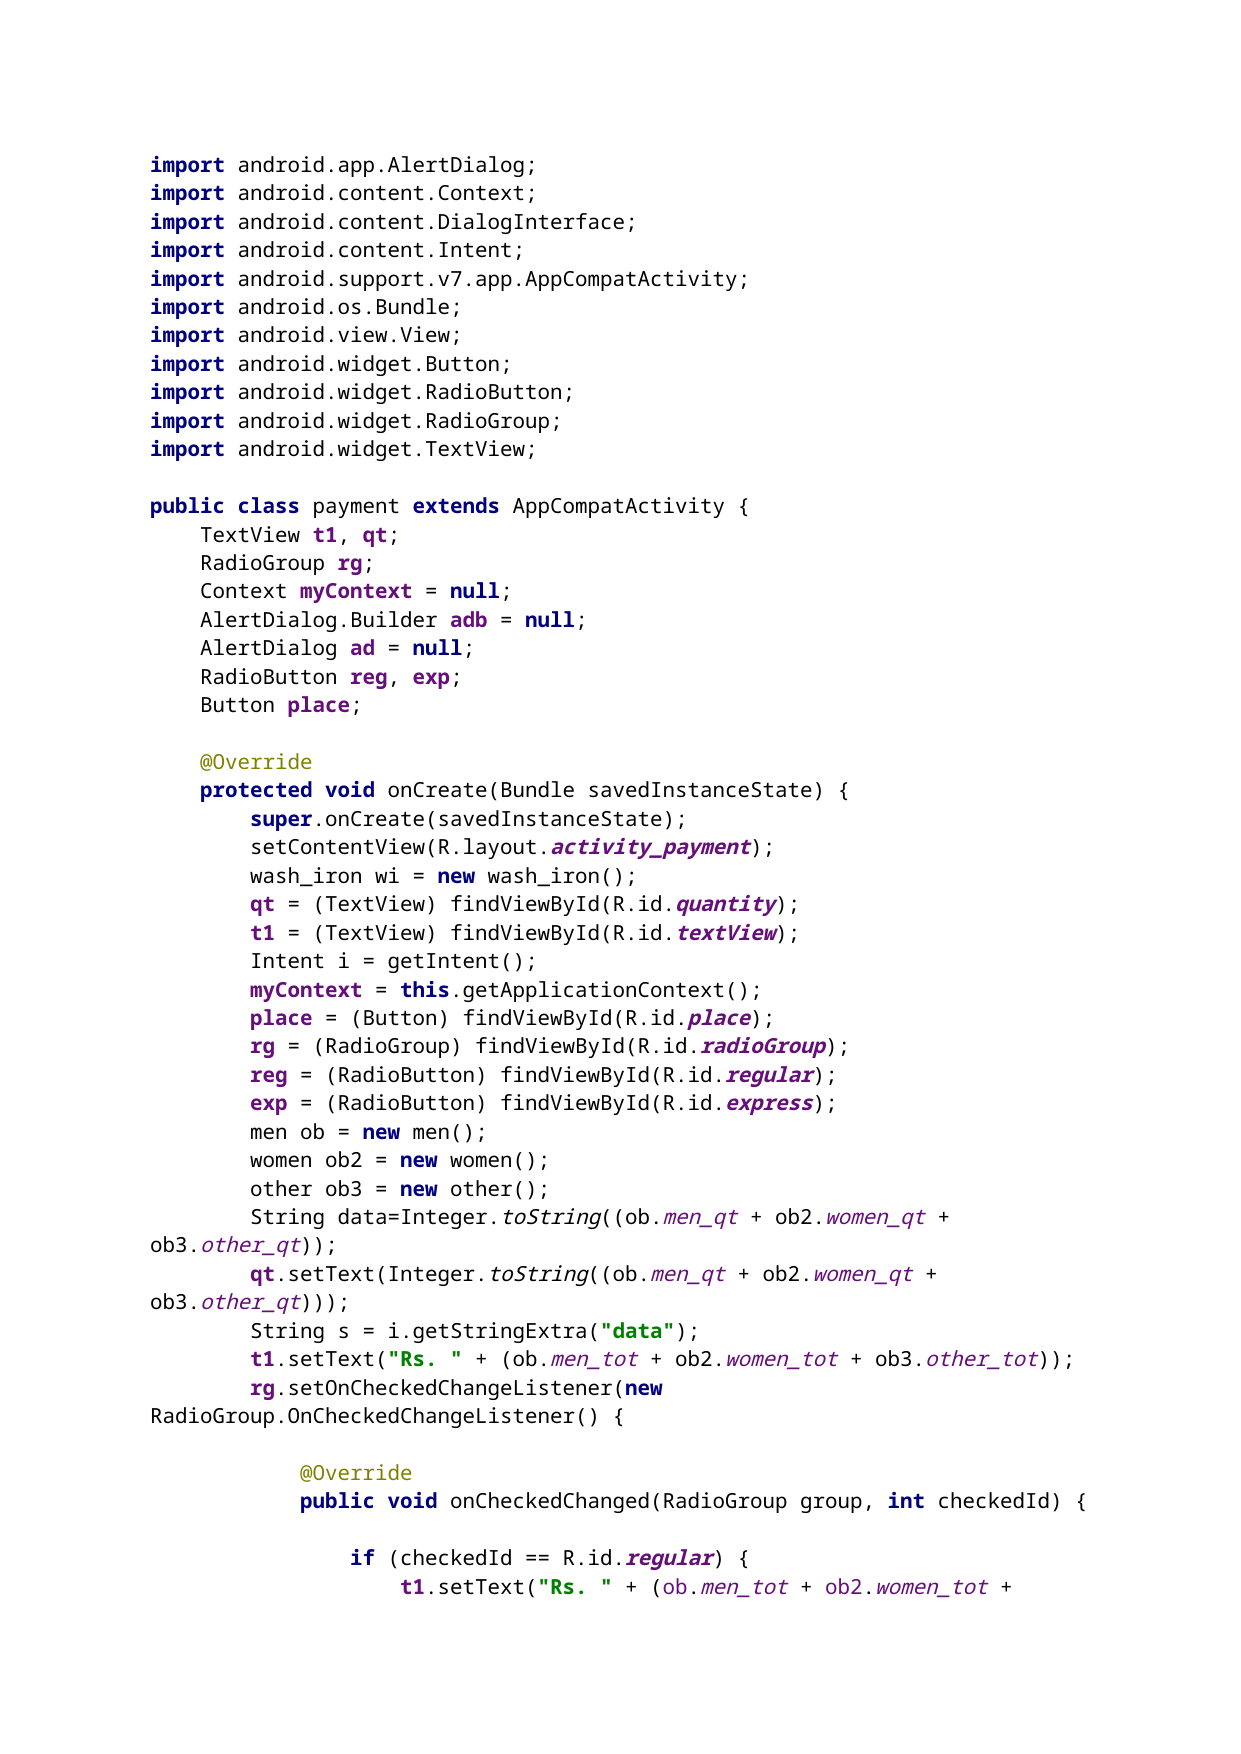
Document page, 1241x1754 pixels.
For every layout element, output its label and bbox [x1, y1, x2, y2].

text [150, 150, 1090, 1600]
